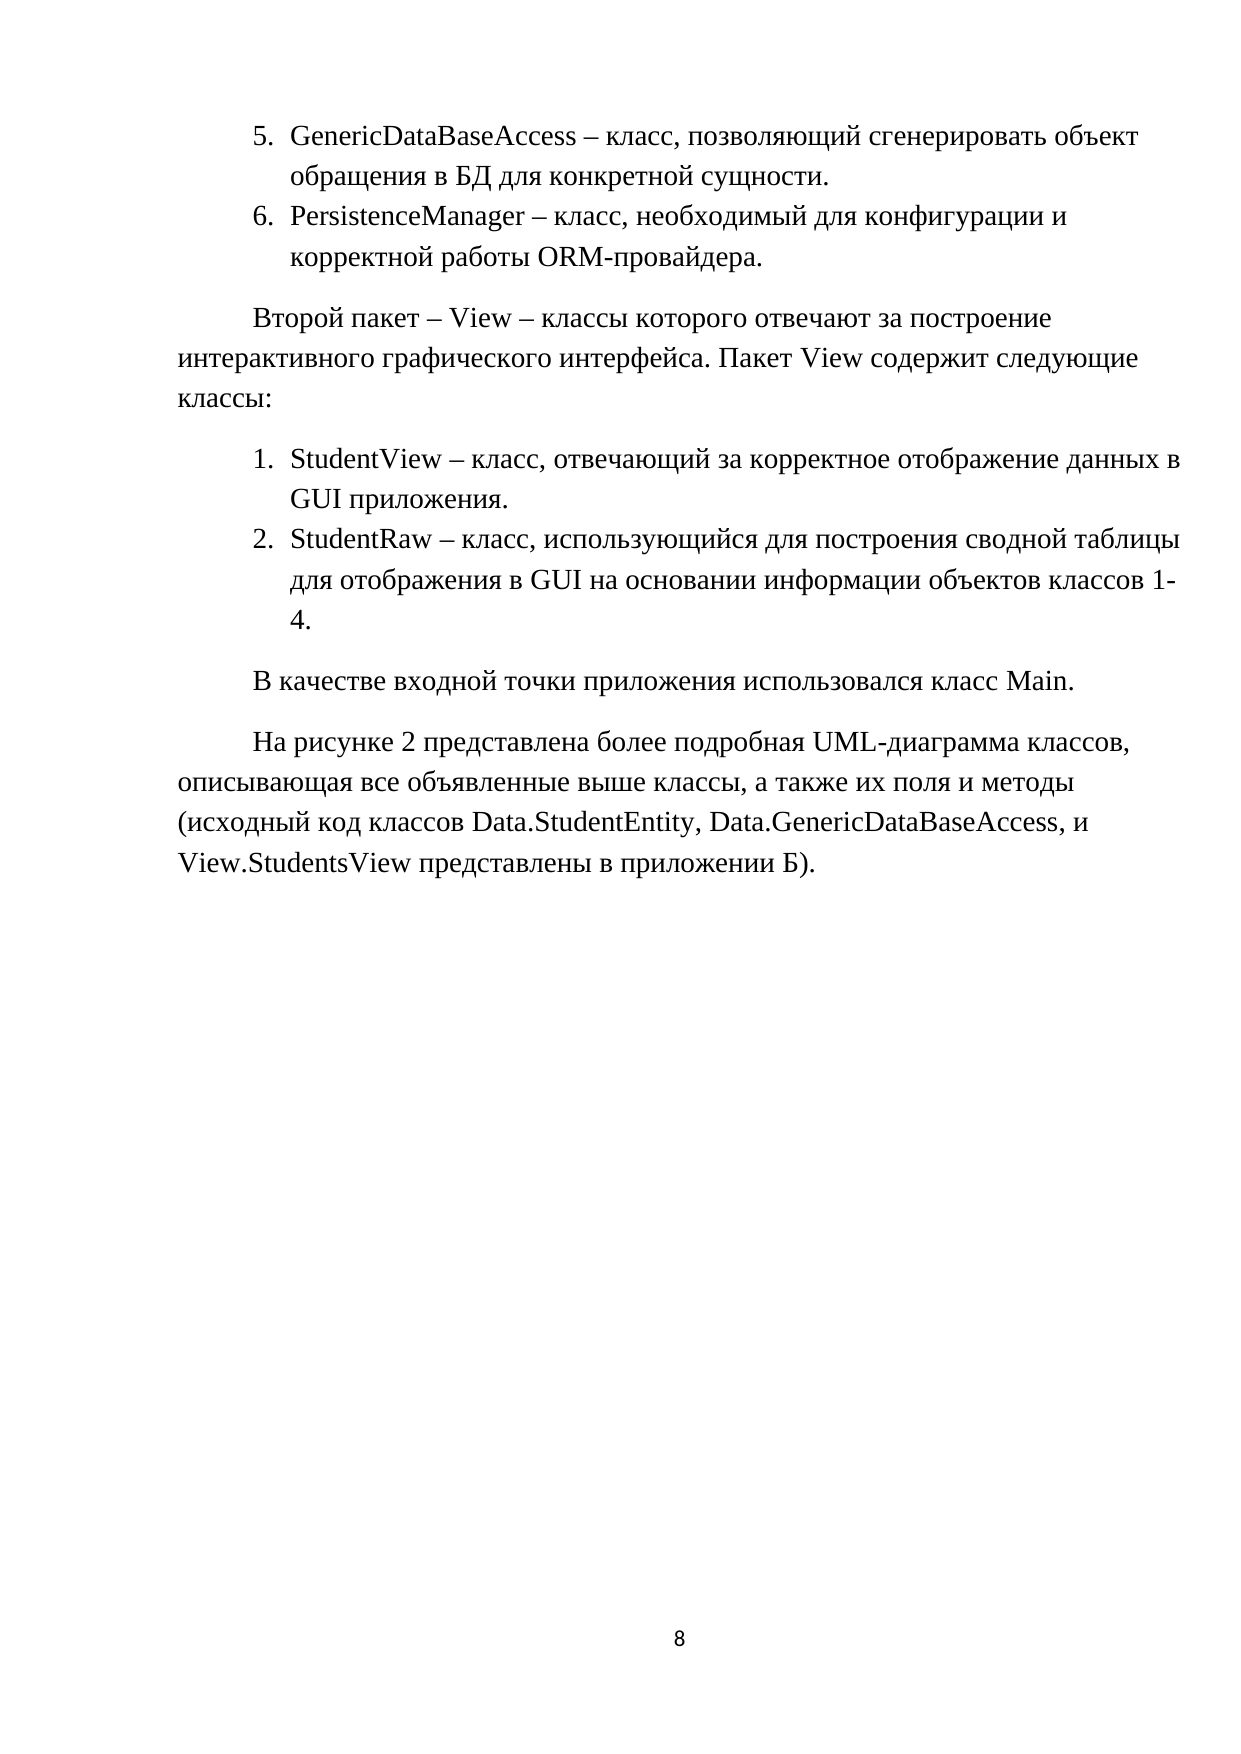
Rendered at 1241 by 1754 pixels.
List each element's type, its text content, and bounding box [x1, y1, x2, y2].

text Второй пакет – View – классы которого отвечают за построение интерактивного графического интерфейса. Пакет View содержит следующие классы: [177, 300, 1181, 414]
text На рисунке 2 представлена более подробная UML-диаграмма классов, описывающая все объявленные выше классы, а также их поля и методы (исходный код классов Data.StudentEntity, Data.GenericDataBaseAccess, и View.StudentsView представлены в приложении Б). [177, 724, 1181, 878]
list StudentView – класс, отвечающий за корректное отображение данных в GUI приложения. [252, 441, 1181, 515]
text В качестве входной точки приложения использовался класс Main. [252, 663, 1181, 697]
list PersistenceManager – класс, необходимый для конфигурации и корректной работы ORM-провайдера. [252, 198, 1181, 272]
list GenericDataBaseAccess – класс, позволяющий сгенерировать объект обращения в БД для конкретной сущности. [252, 118, 1181, 192]
list StudentRaw – класс, использующийся для построения сводной таблицы для отображения в GUI на основании информации объектов классов 1-4. [252, 522, 1181, 636]
